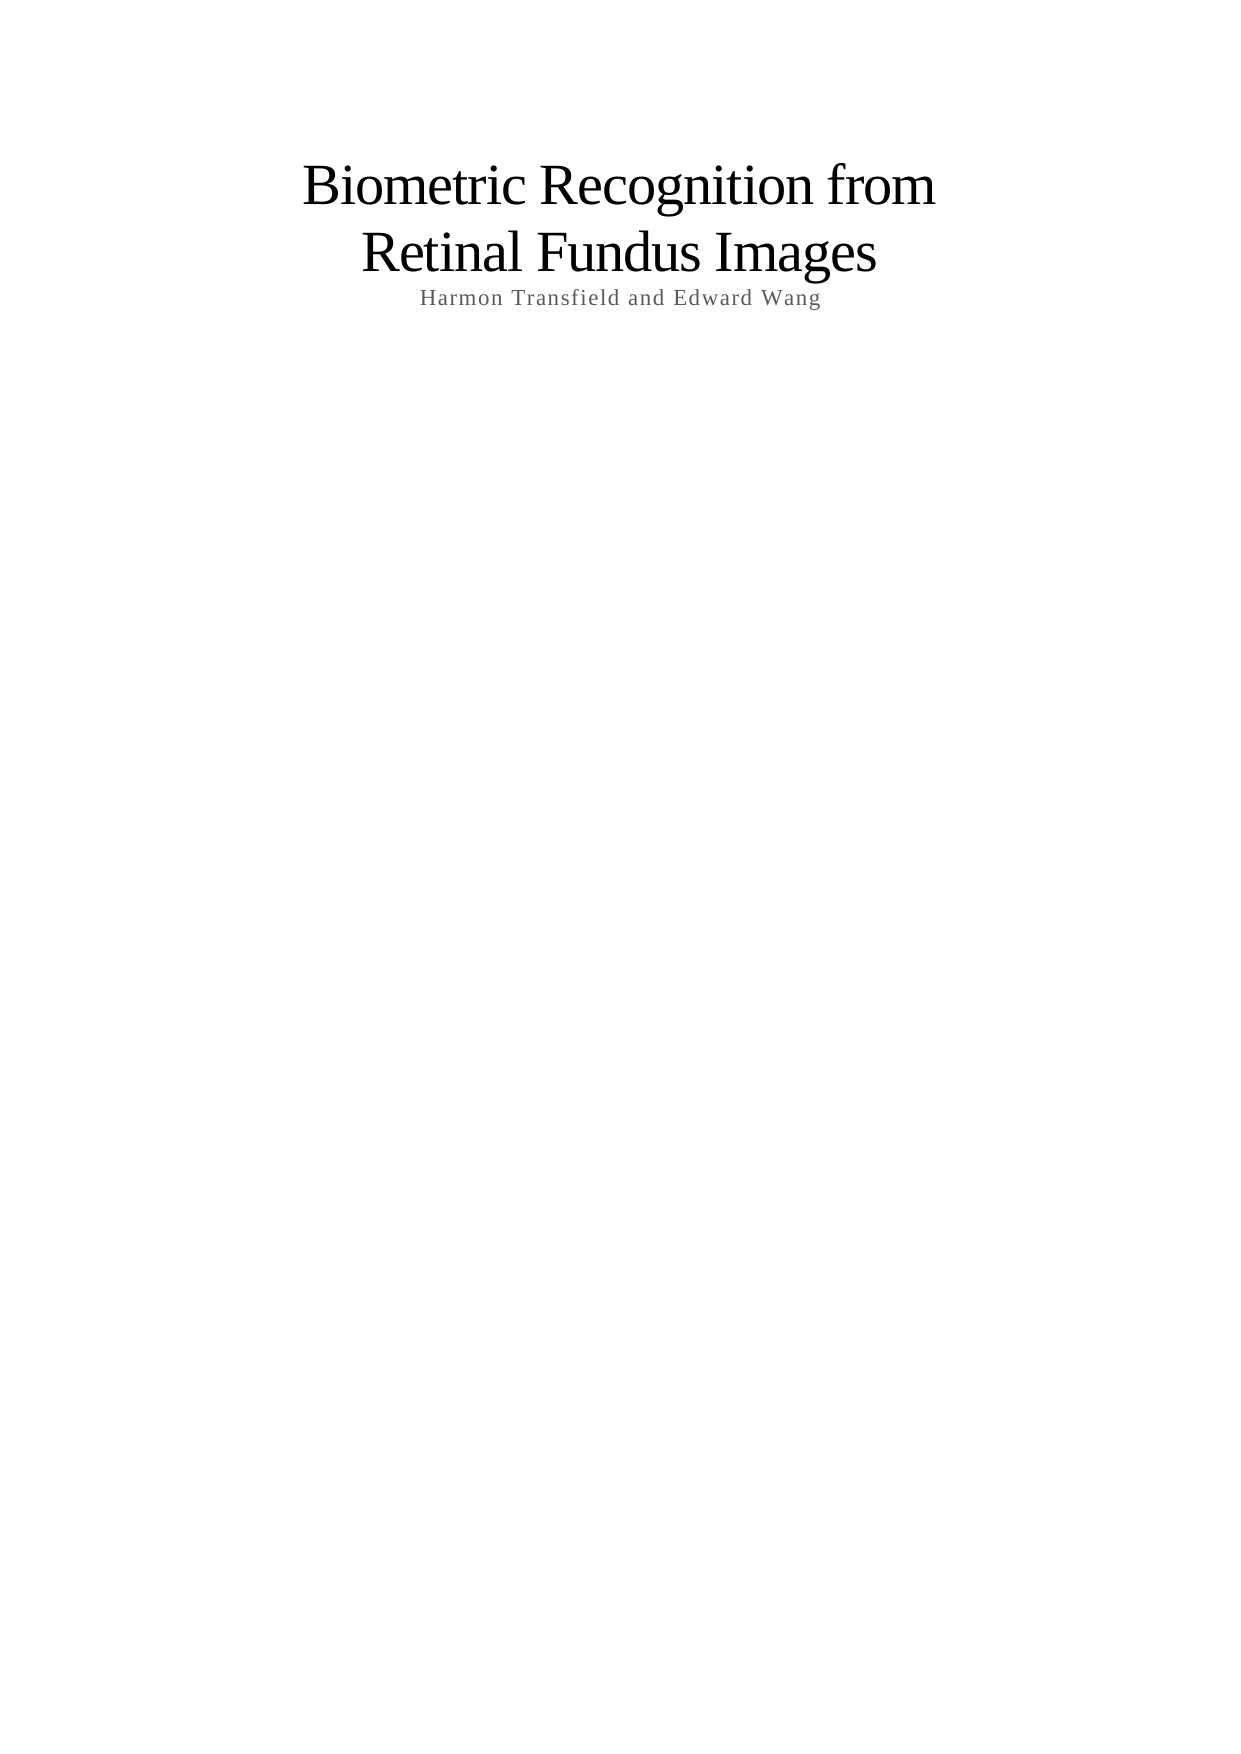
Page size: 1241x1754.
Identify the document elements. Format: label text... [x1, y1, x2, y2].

title Biometric Recognition from [150, 150, 1090, 217]
title Retinal Fundus Images [150, 217, 1090, 284]
subtitle Harmon Transfield and Edward Wang [150, 284, 1090, 311]
